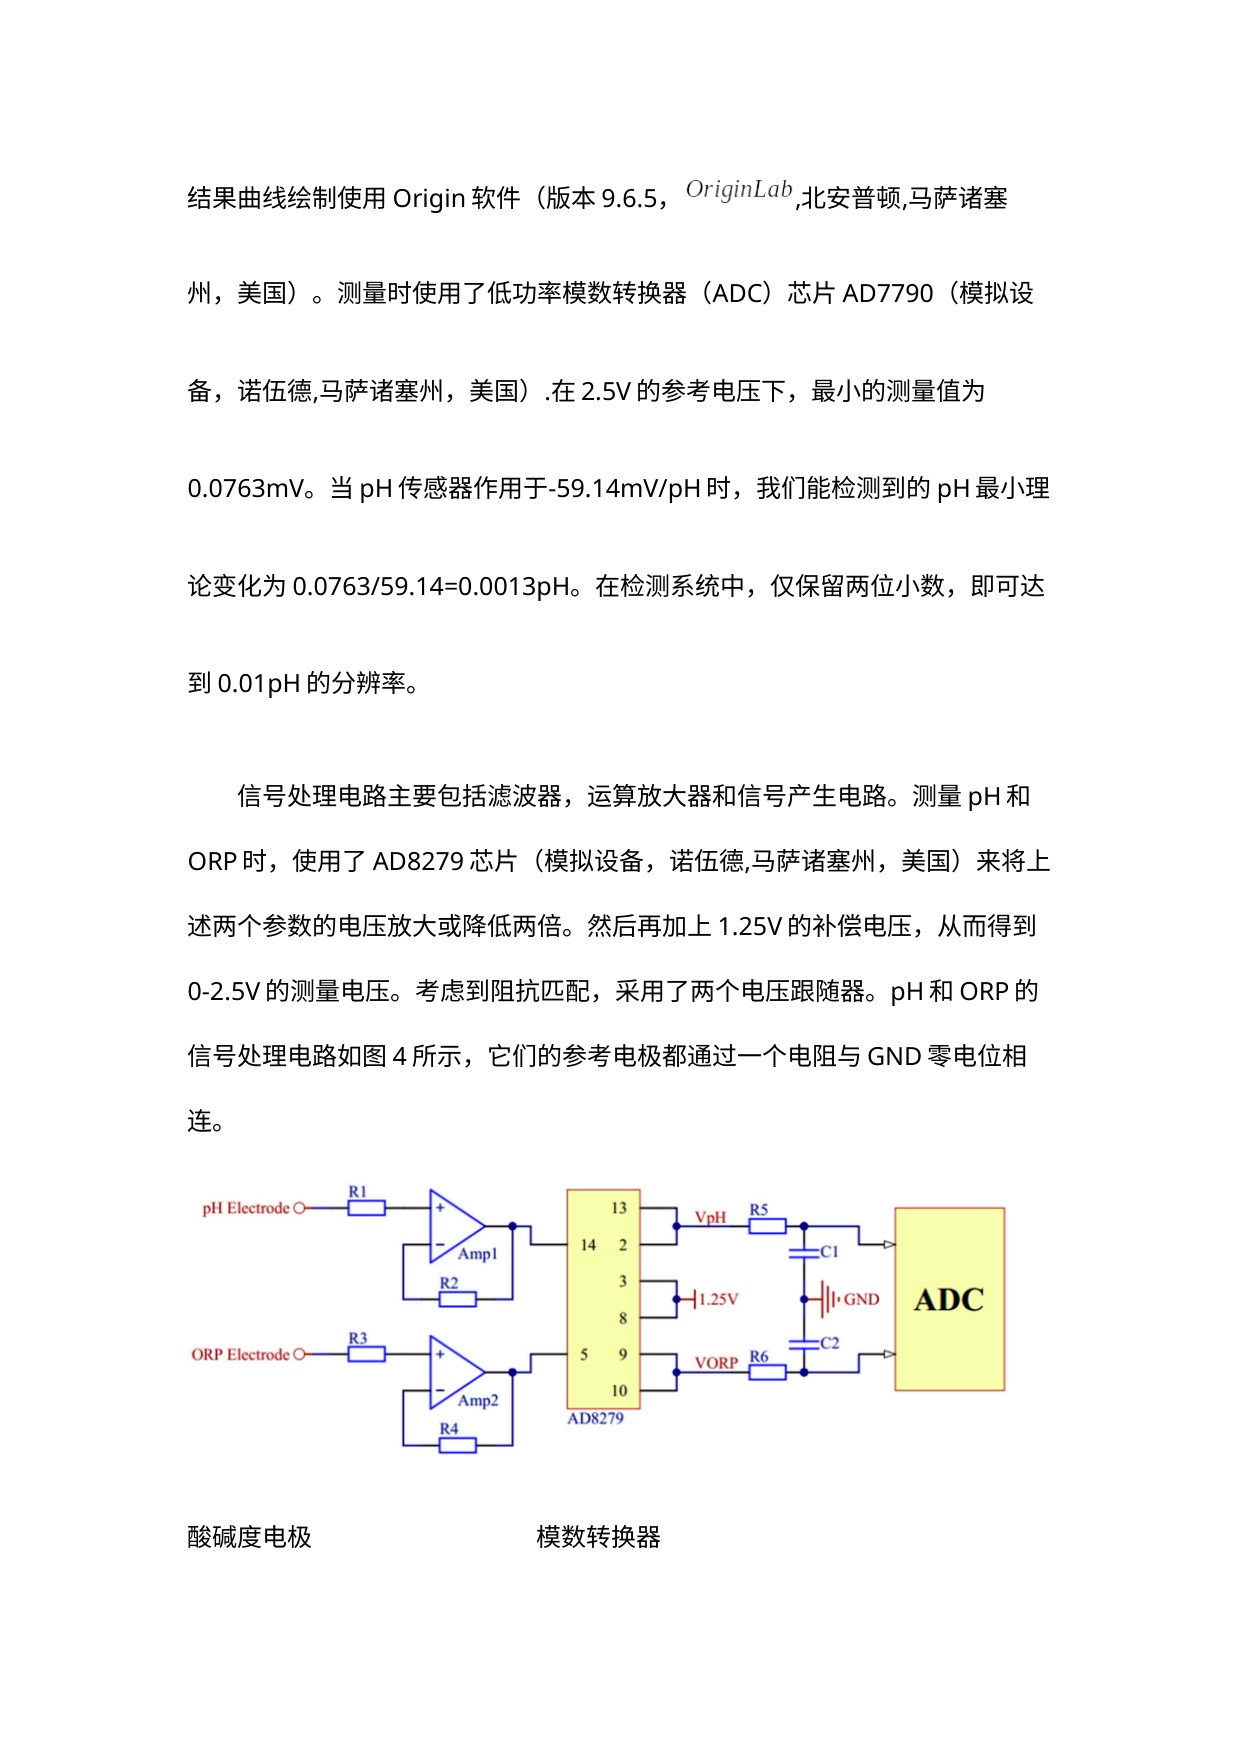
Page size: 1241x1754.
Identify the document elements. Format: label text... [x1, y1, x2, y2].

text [187, 162, 1053, 714]
text 信号处理电路主要包括滤波器，运算放大器和信号产生电路。测量pH和ORP时，使用了AD8279芯片（模拟设备，诺伍德,马萨诸塞州，美国）来将上述两个参数的电压放大或降低两倍。然后再加上1.25V的补偿电压，从而得到0-2.5V的测量电压。考虑到阻抗匹配，采用了两个电压跟随器。pH和ORP的信号处理电路如图4所示，它们的参考电极都通过一个电阻与GND零电位相连。 [187, 762, 1053, 1152]
picture [187, 1181, 1015, 1460]
text 酸碱度电极 模数转换器 [187, 1503, 1053, 1568]
